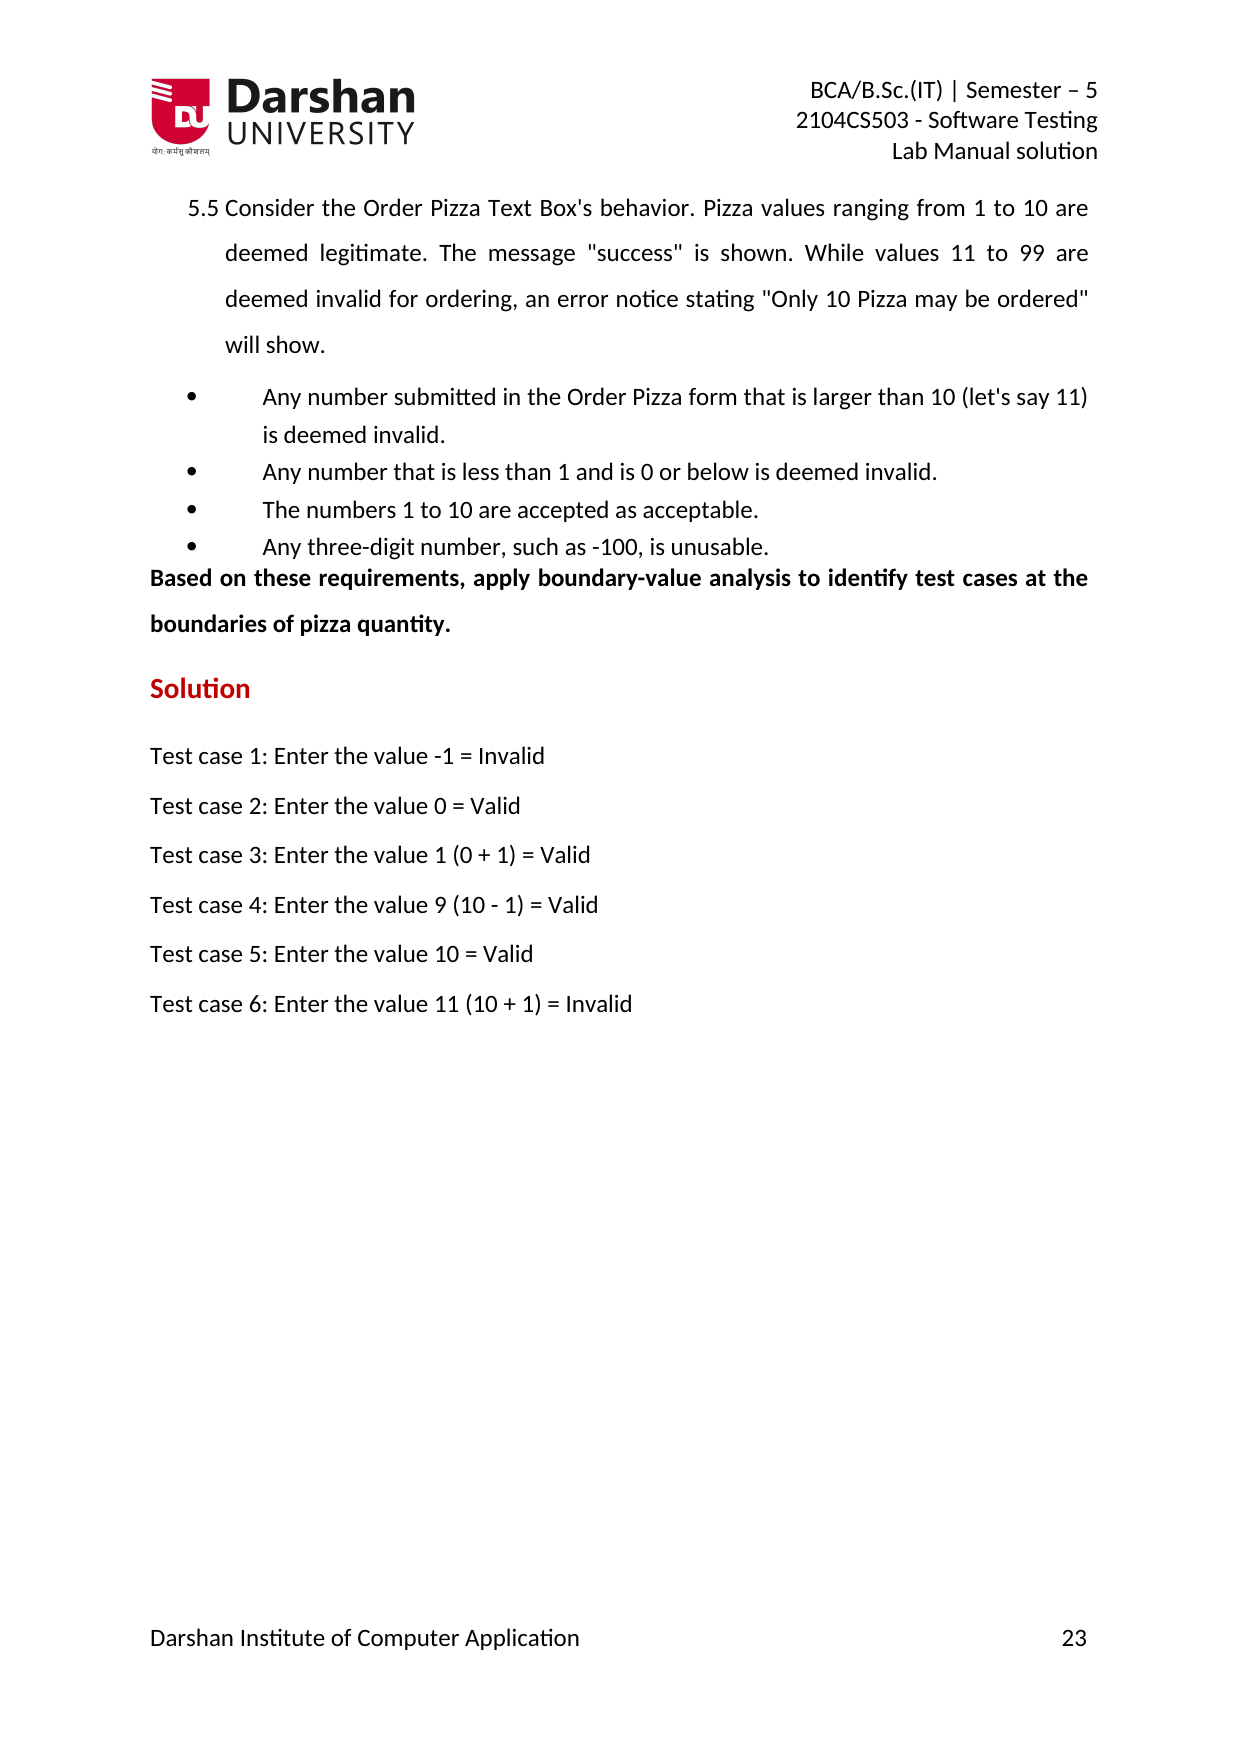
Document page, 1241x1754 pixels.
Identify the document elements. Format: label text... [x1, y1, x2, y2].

picture [146, 73, 419, 159]
list Consider the Order Pizza Text Box's behavior. Pizza values ranging from 1 to 10 are deemed legitimate. The message "success" is shown. While values 11 to 99 are deemed invalid for ordering, an error notice stating "Only 10 Pizza may be ordered" will show. [187, 192, 1090, 359]
text Test case 4: Enter the value 9 (10 - 1) = Valid [150, 889, 1090, 919]
text Test case 5: Enter the value 10 = Valid [150, 939, 1090, 969]
text Test case 3: Enter the value 1 (0 + 1) = Valid [150, 839, 1090, 870]
text Based on these requirements, apply boundary-value analysis to identify test cases at the boundaries of pizza quantity. [150, 562, 1090, 638]
text Test case 2: Enter the value 0 = Valid [150, 790, 1090, 820]
list Any number submitted in the Order Pizza form that is larger than 10 (let's say 11) is deemed invalid. [187, 374, 1090, 449]
list The numbers 1 to 10 are accepted as acceptable. [187, 487, 1090, 524]
list Any number that is less than 1 and is 0 or below is deemed invalid. [187, 449, 1090, 487]
text Solution [150, 670, 1090, 706]
text Test case 1: Enter the value -1 = Invalid [150, 740, 1090, 771]
list Any three-digit number, such as -100, is unusable. [187, 524, 1090, 562]
text Test case 6: Enter the value 11 (10 + 1) = Invalid [150, 988, 1090, 1019]
